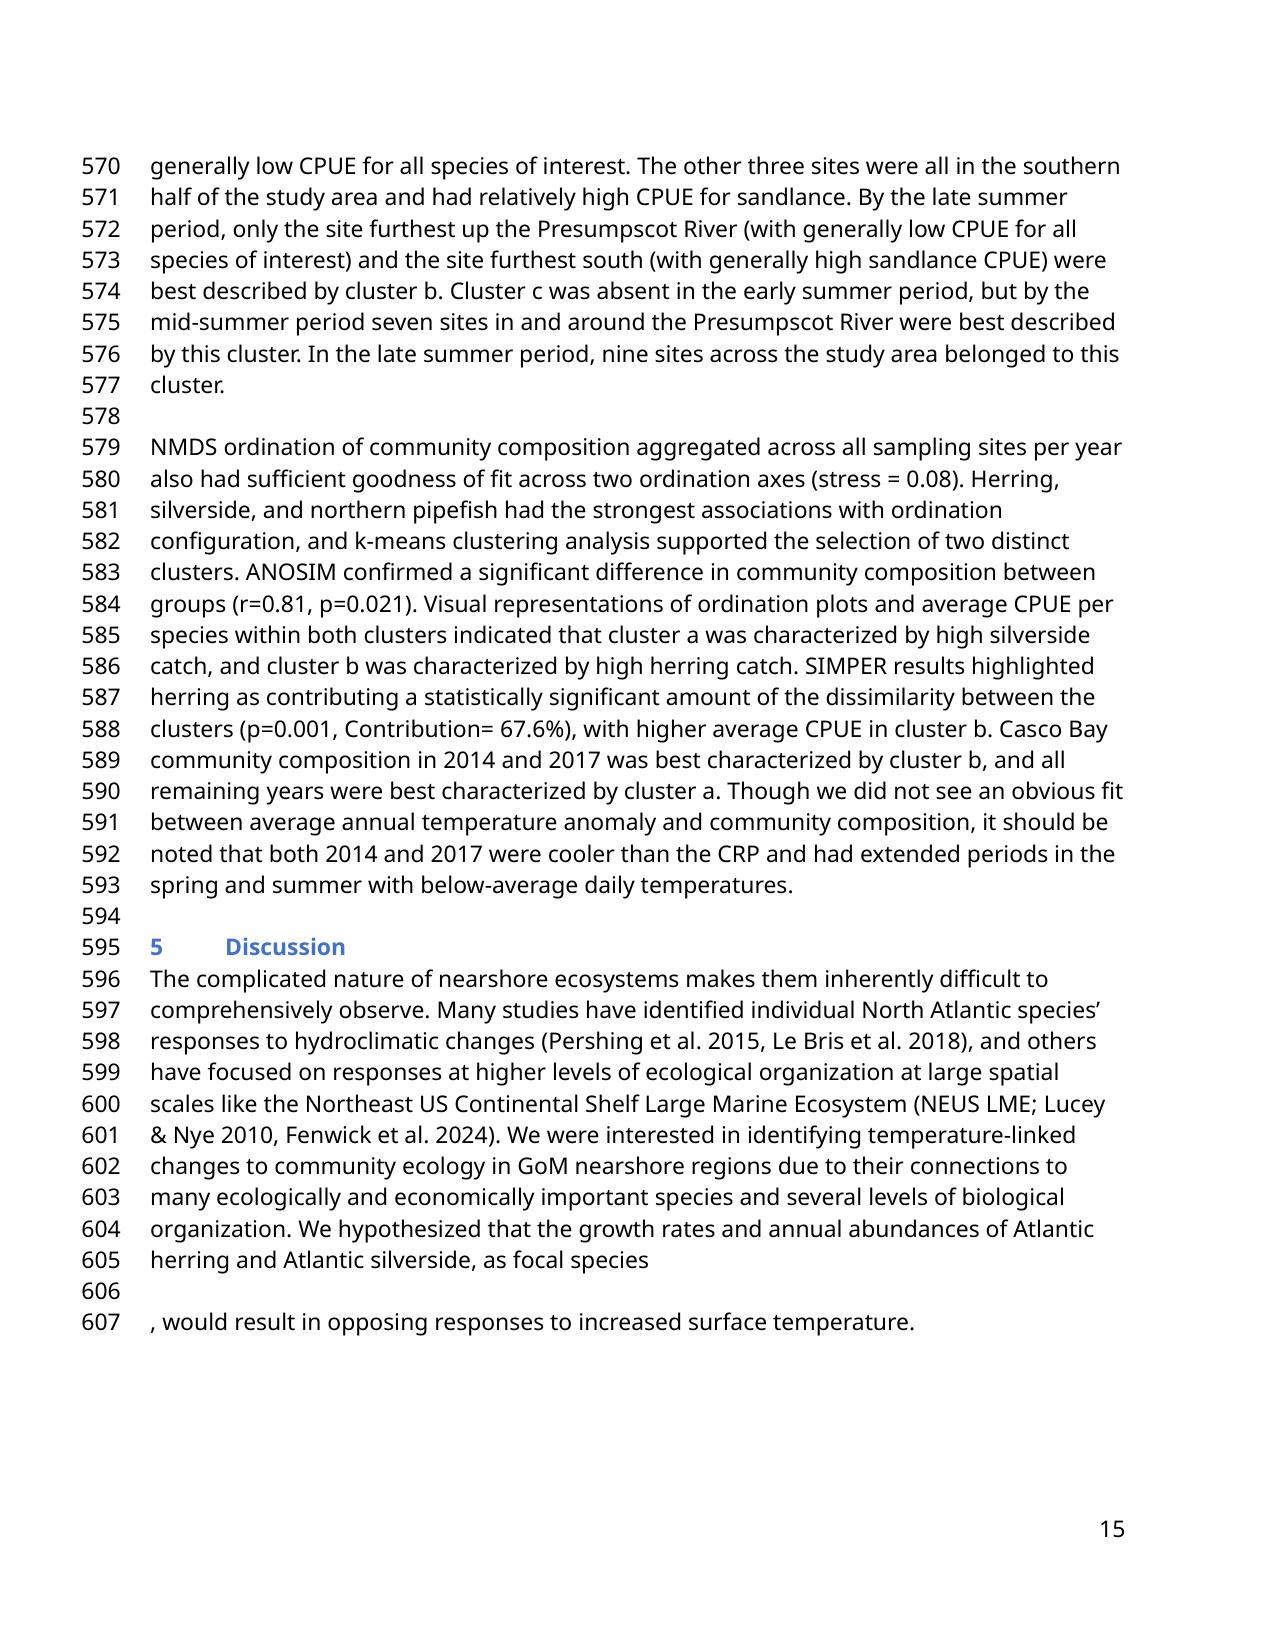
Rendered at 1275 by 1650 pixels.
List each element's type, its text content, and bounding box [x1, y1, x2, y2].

text The complicated nature of nearshore ecosystems makes them inherently difficult to comprehensively observe. Many studies have identified individual North Atlantic species’ responses to hydroclimatic changes (Pershing et al. 2015, Le Bris et al. 2018), and others have focused on responses at higher levels of ecological organization at large spatial scales like the Northeast US Continental Shelf Large Marine Ecosystem (NEUS LME; Lucey & Nye 2010, Fenwick et al. 2024). We were interested in identifying temperature-linked changes to community ecology in GoM nearshore regions due to their connections to many ecologically and economically important species and several levels of biological organization. We hypothesized that the growth rates and annual abundances of Atlantic herring and Atlantic silverside, as focal species [150, 962, 1125, 1275]
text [150, 150, 1125, 400]
text 5 Discussion [150, 931, 1125, 962]
text , would result in opposing responses to increased surface temperature. [150, 1306, 1125, 1337]
text NMDS ordination of community composition aggregated across all sampling sites per year also had sufficient goodness of fit across two ordination axes (stress = 0.08). Herring, silverside, and northern pipefish had the strongest associations with ordination configuration, and k-means clustering analysis supported the selection of two distinct clusters. ANOSIM confirmed a significant difference in community composition between groups (r=0.81, p=0.021). Visual representations of ordination plots and average CPUE per species within both clusters indicated that cluster a was characterized by high silverside catch, and cluster b was characterized by high herring catch. SIMPER results highlighted herring as contributing a statistically significant amount of the dissimilarity between the clusters (p=0.001, Contribution= 67.6%), with higher average CPUE in cluster b. Casco Bay community composition in 2014 and 2017 was best characterized by cluster b, and all remaining years were best characterized by cluster a. Though we did not see an obvious fit between average annual temperature anomaly and community composition, it should be noted that both 2014 and 2017 were cooler than the CRP and had extended periods in the spring and summer with below-average daily temperatures. [150, 431, 1125, 900]
